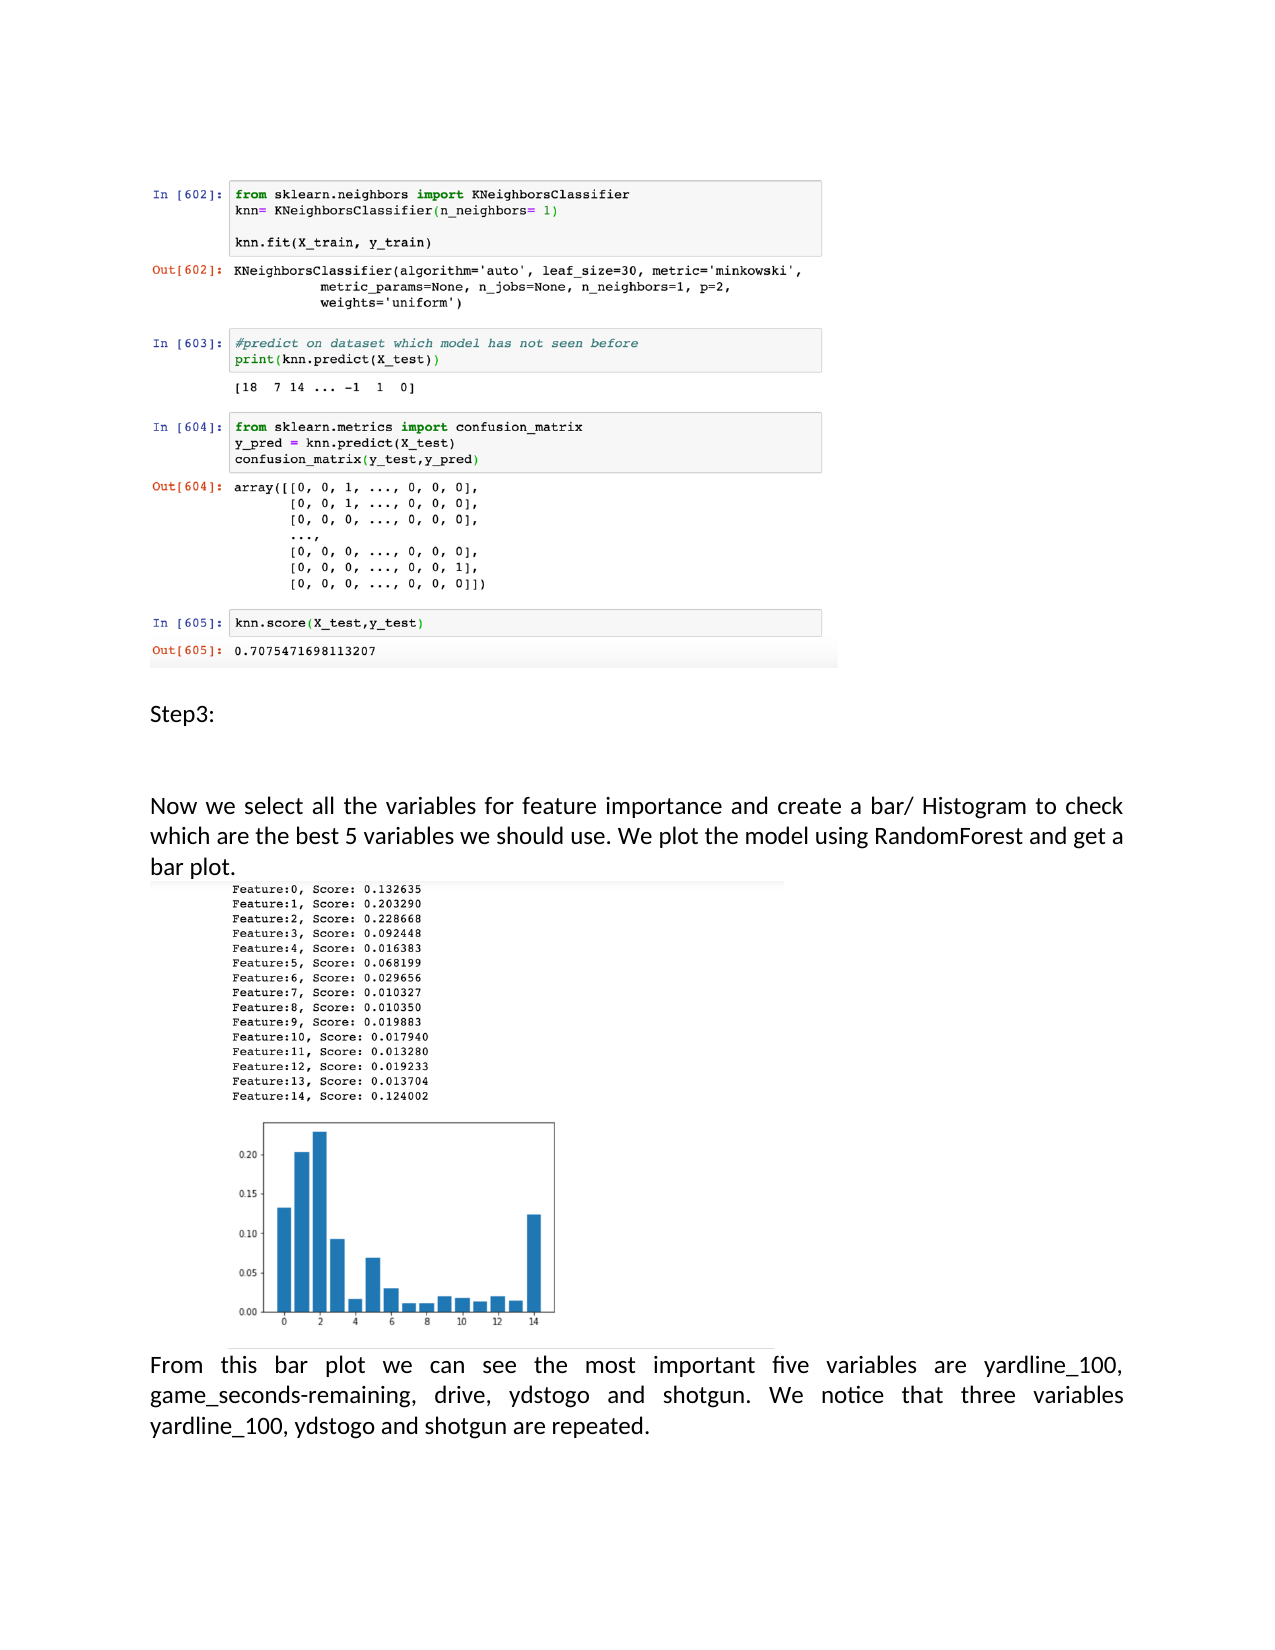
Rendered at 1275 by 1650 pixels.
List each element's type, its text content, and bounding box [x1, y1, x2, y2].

text Step3: [150, 698, 1125, 729]
picture [150, 881, 784, 1349]
picture [150, 180, 838, 668]
text From this bar plot we can see the most important five variables are yardline_100, game_seconds-remaining, drive, ydstogo and shotgun. We notice that three variables yardline_100, ydstogo and shotgun are repeated. [150, 1349, 1125, 1440]
text Now we select all the variables for feature importance and create a bar/ Histogram to check which are the best 5 variables we should use. We plot the model using RandomForest and get a bar plot. [150, 790, 1125, 882]
